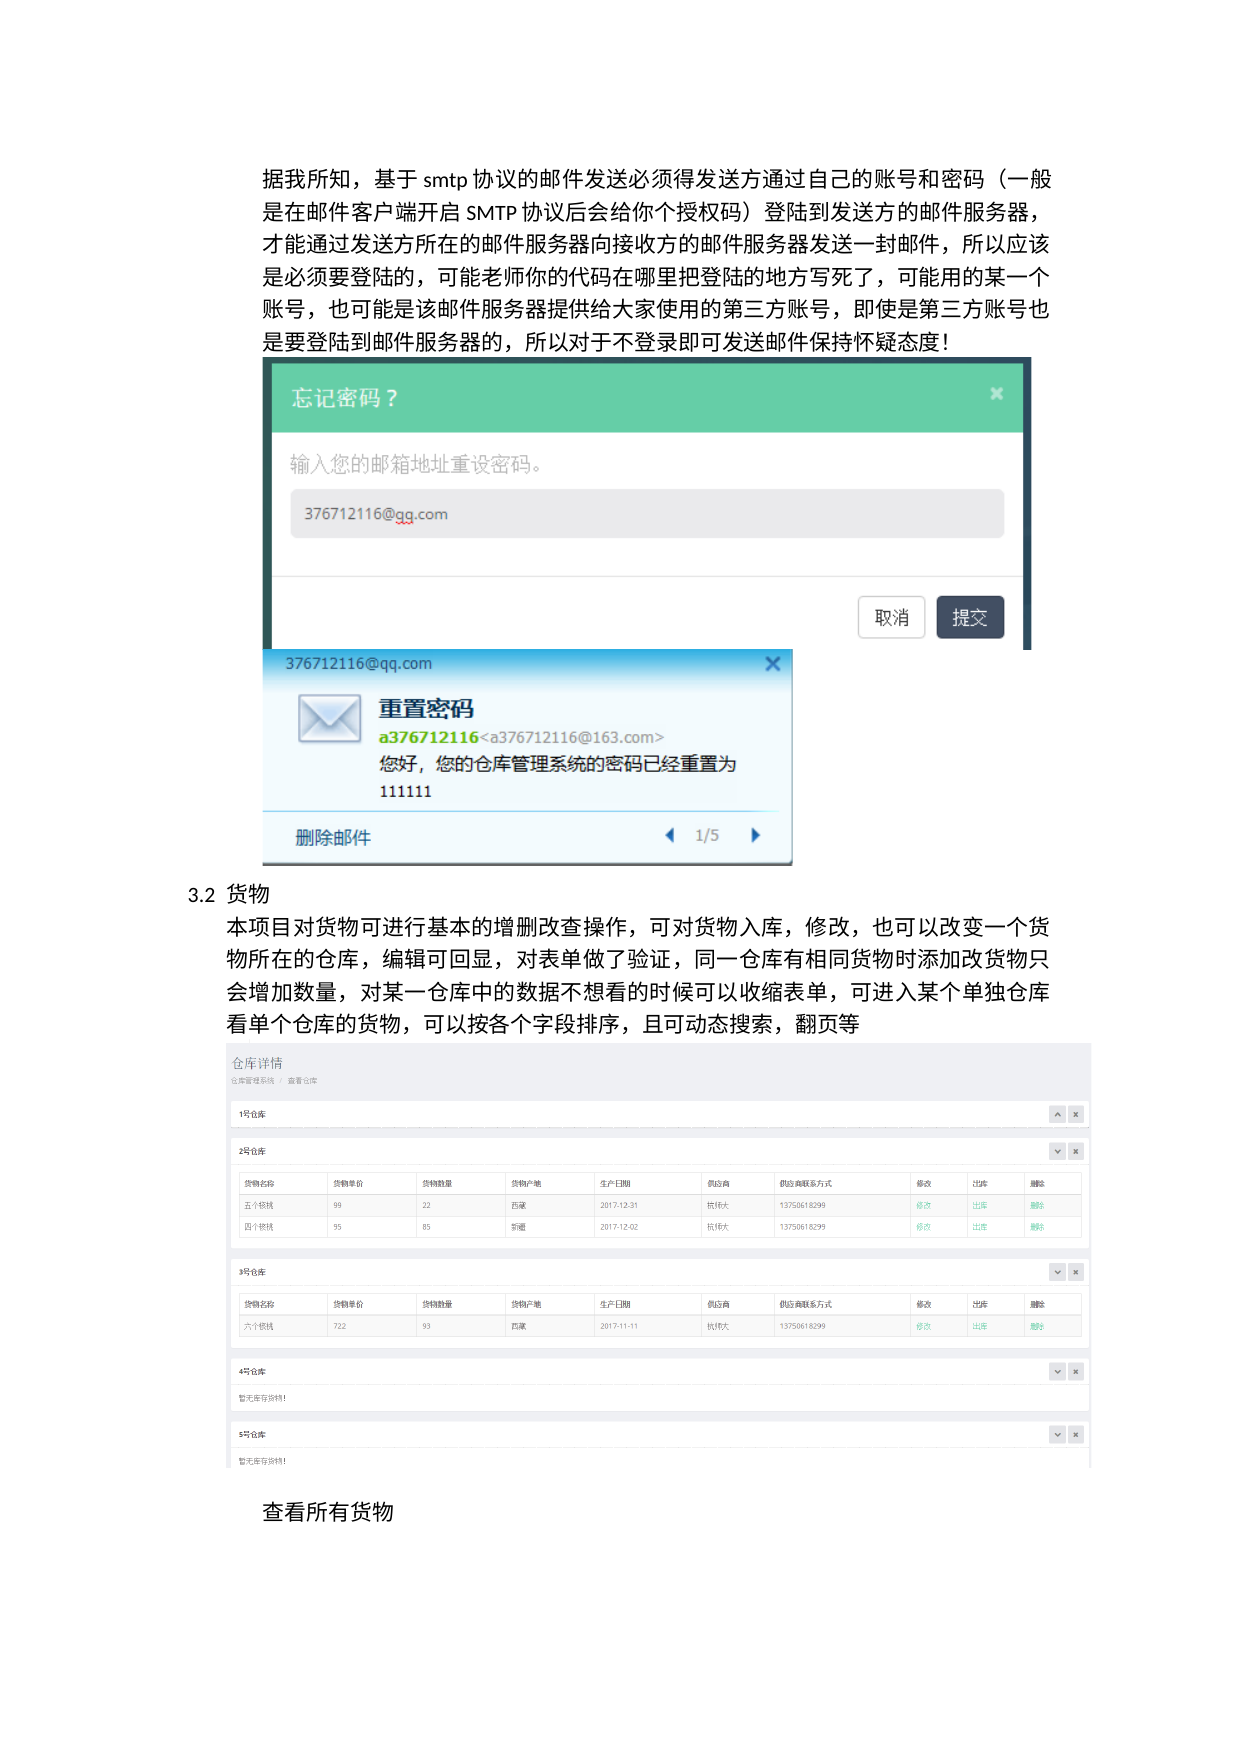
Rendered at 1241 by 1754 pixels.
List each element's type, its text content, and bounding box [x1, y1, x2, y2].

picture [262, 357, 1032, 866]
picture [226, 1039, 1092, 1468]
list 查看所有货物 [262, 1494, 1053, 1527]
list 本项目对货物可进行基本的增删改查操作，可对货物入库，修改，也可以改变一个货物所在的仓库，编辑可回显，对表单做了验证，同一仓库有相同货物时添加改货物只会增加数量，对某一仓库中的数据不想看的时候可以收缩表单，可进入某个单独仓库看单个仓库的货物，可以按各个字段排序，且可动态搜索，翻页等 [226, 909, 1053, 1039]
list 货物 [187, 877, 1053, 909]
list 据我所知，基于smtp协议的邮件发送必须得发送方通过自己的账号和密码（一般是在邮件客户端开启SMTP协议后会给你个授权码）登陆到发送方的邮件服务器，才能通过发送方所在的邮件服务器向接收方的邮件服务器发送一封邮件，所以应该是必须要登陆的，可能老师你的代码在哪里把登陆的地方写死了，可能用的某一个账号，也可能是该邮件服务器提供给大家使用的第三方账号，即使是第三方账号也是要登陆到邮件服务器的，所以对于不登录即可发送邮件保持怀疑态度！ [262, 162, 1053, 357]
